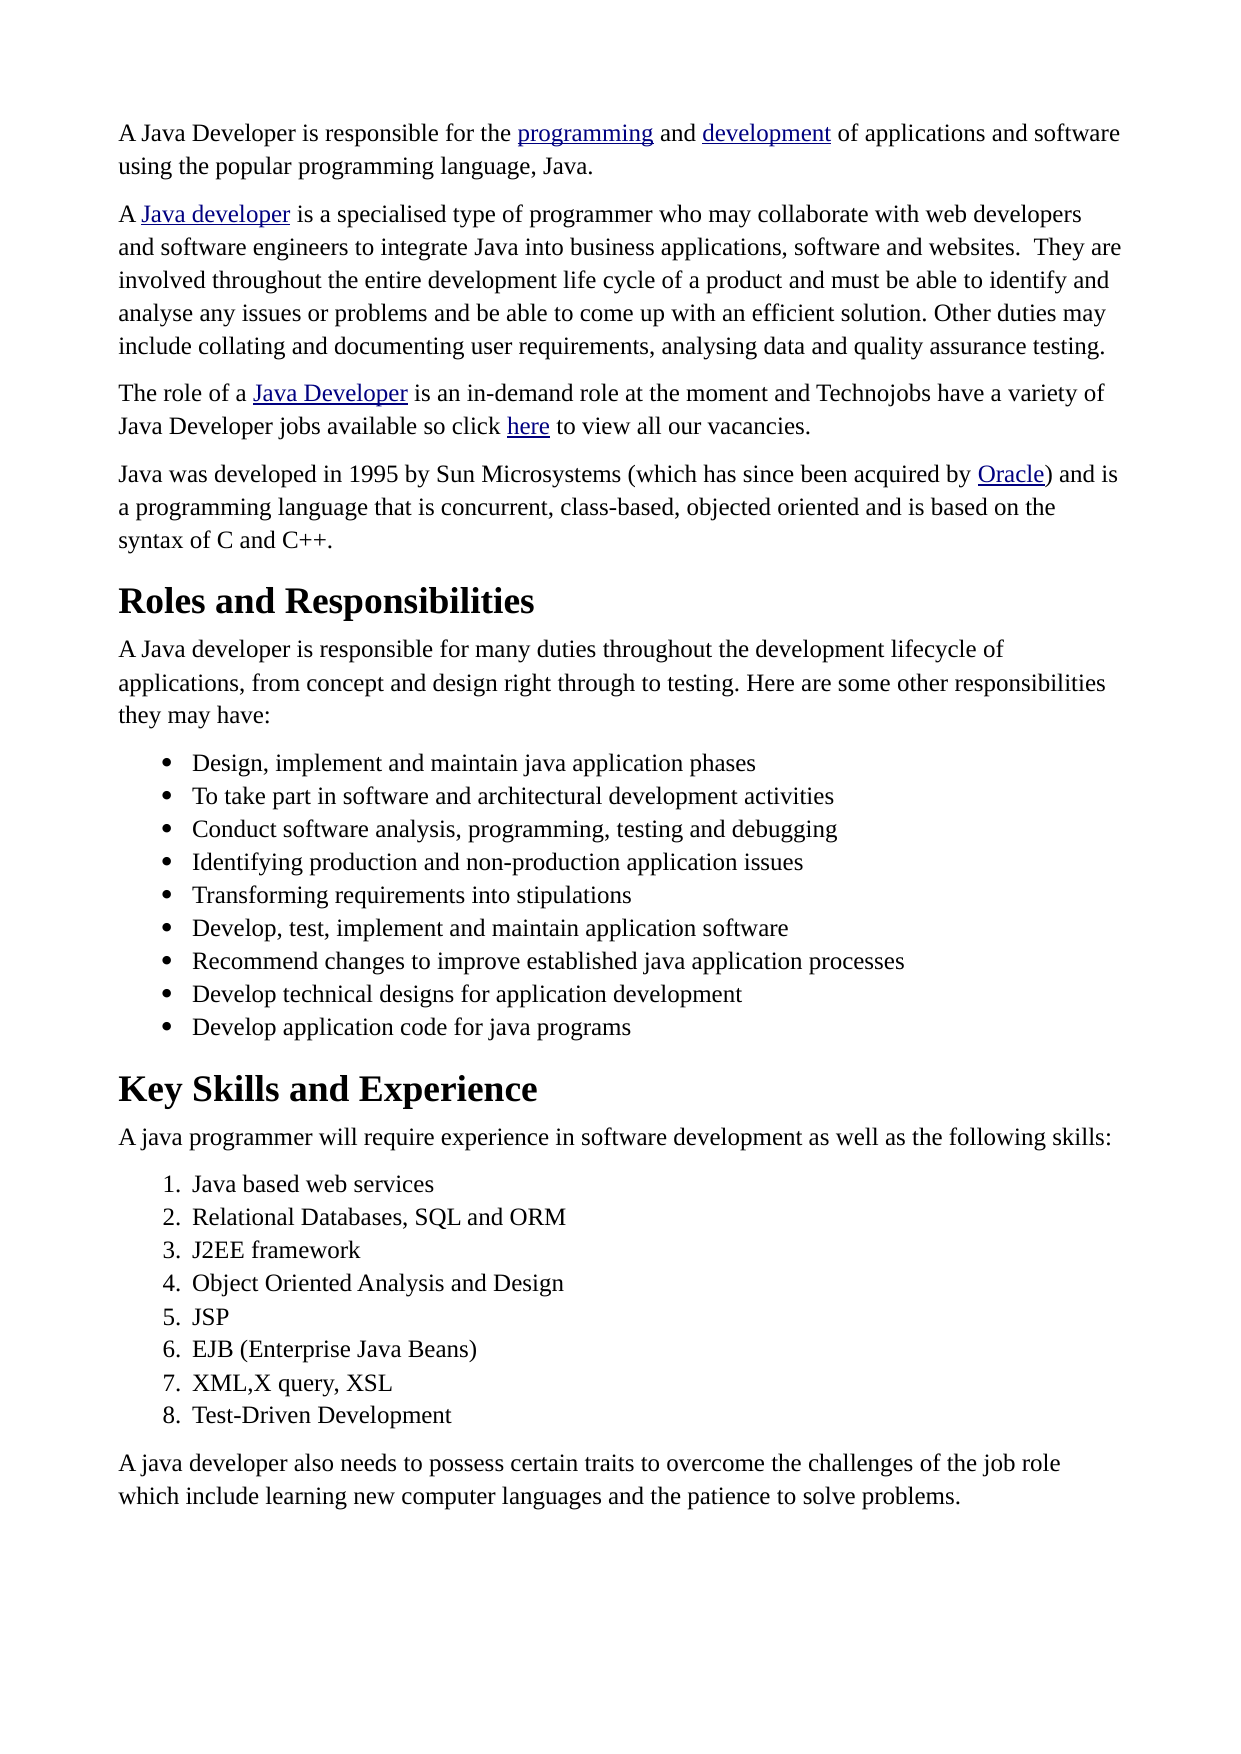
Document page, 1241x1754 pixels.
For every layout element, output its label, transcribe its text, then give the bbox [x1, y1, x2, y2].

list J2EE framework [162, 1236, 1122, 1264]
text The role of a Java Developer is an in-demand role at the moment and Technojobs have a variety of Java Developer jobs available so click here to view all our vacancies. [118, 378, 1122, 440]
list To take part in software and architectural development activities [162, 781, 1122, 810]
text A Java developer is responsible for many duties throughout the development lifecycle of applications, from concept and design right through to testing. Here are some other responsibilities they may have: [118, 634, 1122, 729]
list Develop technical designs for application development [162, 979, 1122, 1008]
list EJB (Enterprise Java Beans) [162, 1334, 1122, 1363]
list Develop, test, implement and maintain application software [162, 913, 1122, 942]
text A java developer also needs to possess certain traits to overcome the challenges of the job role which include learning new computer languages and the patience to solve problems. [118, 1448, 1122, 1510]
list Develop application code for java programs [162, 1012, 1122, 1041]
subtitle Key Skills and Experience [118, 1066, 1122, 1109]
list Design, implement and maintain java application phases [162, 748, 1122, 777]
list Relational Databases, SQL and ORM [162, 1202, 1122, 1231]
list Recommend changes to improve established java application processes [162, 946, 1122, 975]
text A java programmer will require experience in software development as well as the following skills: [118, 1122, 1122, 1151]
text Java was developed in 1995 by Sun Microsystems (which has since been acquired by Oracle) and is a programming language that is concurrent, class-based, objected oriented and is based on the syntax of C and C++. [118, 459, 1122, 554]
list Conduct software analysis, programming, testing and debugging [162, 814, 1122, 843]
list XML,X query, XSL [162, 1368, 1122, 1396]
text A Java developer is a specialised type of programmer who may collaborate with web developers and software engineers to integrate Java into business applications, software and websites. They are involved throughout the entire development life cycle of a product and must be able to identify and analyse any issues or problems and be able to come up with an efficient solution. Other duties may include collating and documenting user requirements, analysing data and quality assurance testing. [118, 199, 1122, 359]
list JSP [162, 1302, 1122, 1330]
list Object Oriented Analysis and Design [162, 1268, 1122, 1297]
subtitle Roles and Responsibilities [118, 579, 1122, 622]
list Test-Driven Development [162, 1401, 1122, 1429]
list Java based web services [162, 1169, 1122, 1198]
text A Java Developer is responsible for the programming and development of applications and software using the popular programming language, Java. [118, 118, 1122, 180]
list Identifying production and non-production application issues [162, 847, 1122, 876]
list Transforming requirements into stipulations [162, 880, 1122, 909]
